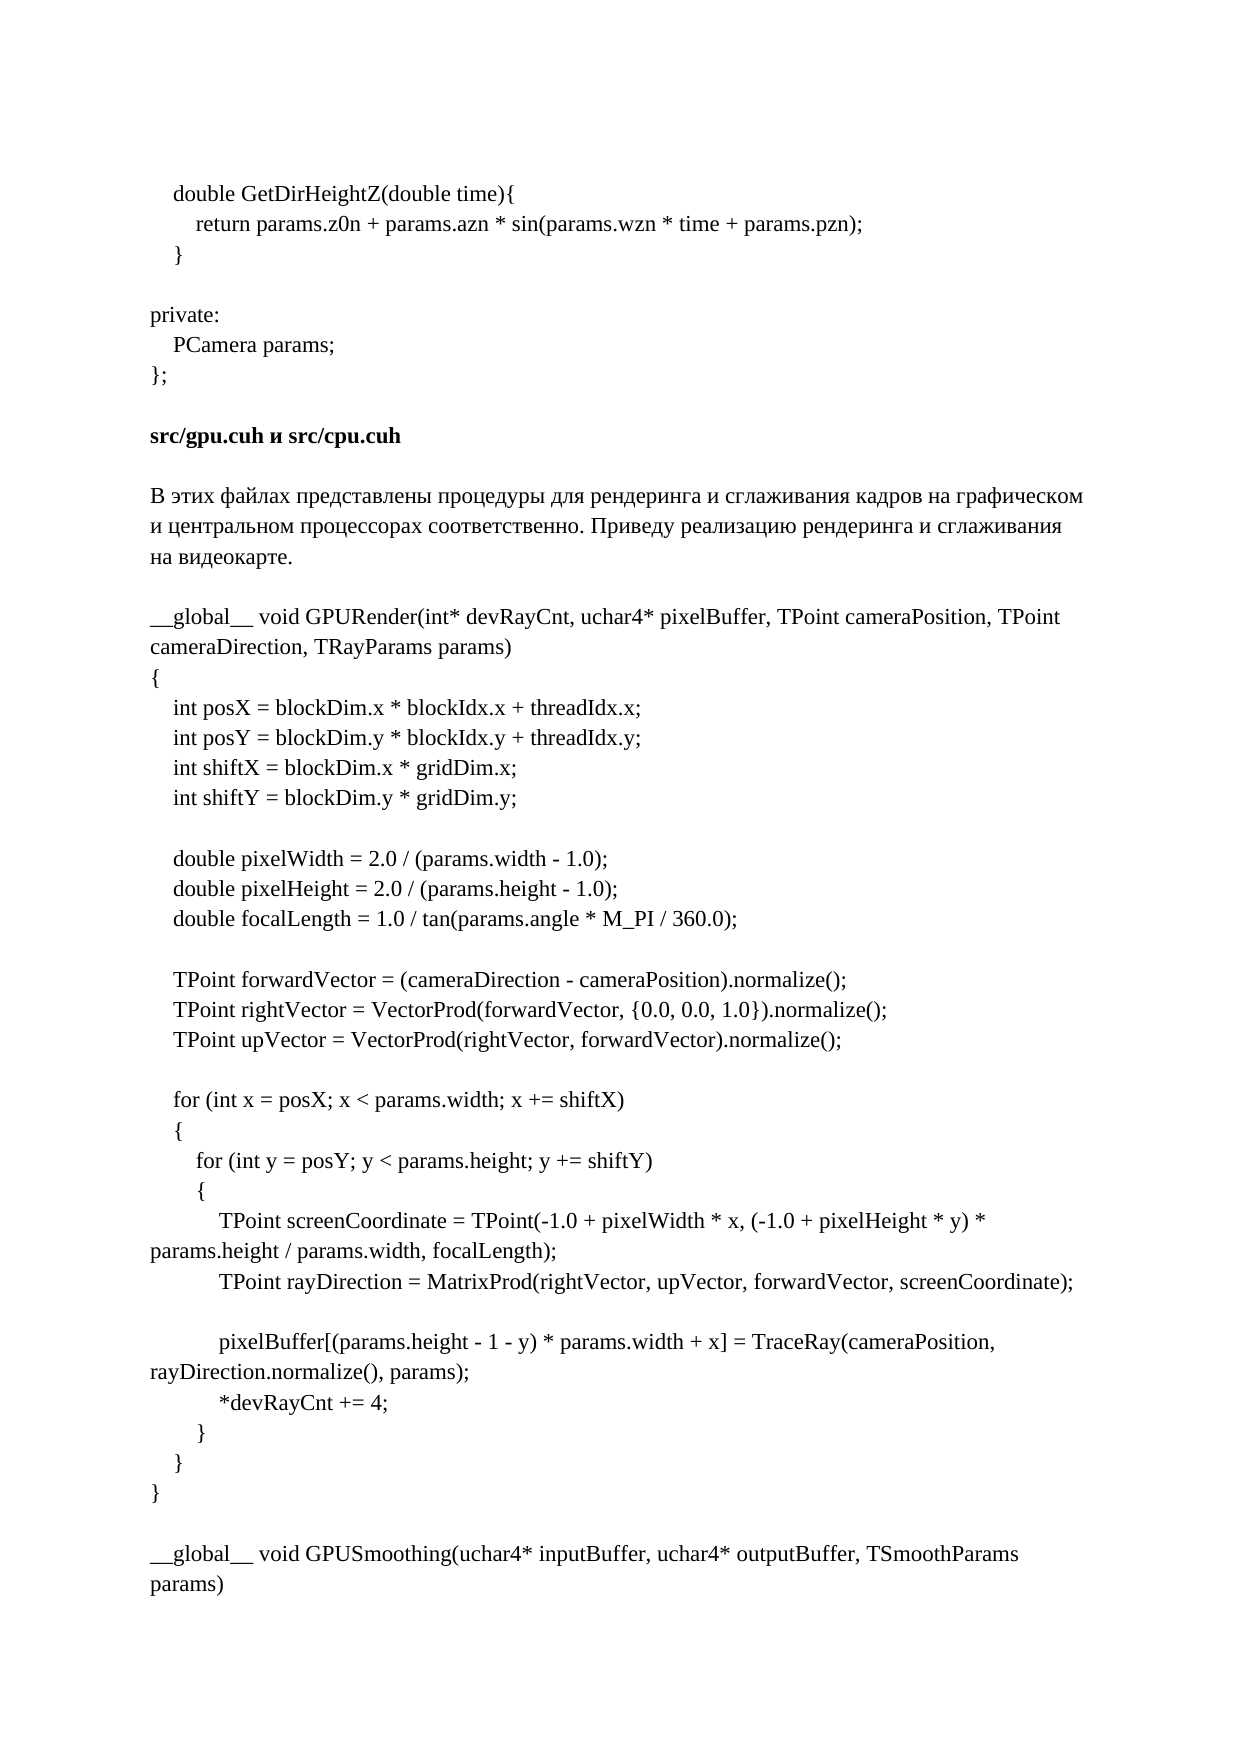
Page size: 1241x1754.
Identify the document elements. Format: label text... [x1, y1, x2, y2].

text *devRayCnt += 4; [150, 1388, 1090, 1415]
text int shiftY = blockDim.y * gridDim.y; [150, 784, 1090, 811]
text int shiftX = blockDim.x * gridDim.x; [150, 754, 1090, 781]
text int posX = blockDim.x * blockIdx.x + threadIdx.x; [150, 694, 1090, 720]
text double GetDirHeightZ(double time){ [150, 180, 1090, 207]
text { [150, 1177, 1090, 1203]
text private: [150, 301, 1090, 327]
text В этих файлах представлены процедуры для рендеринга и сглаживания кадров на графическом и центральном процессорах соответственно. Приведу реализацию рендеринга и сглаживания на видеокарте. [150, 482, 1090, 569]
text pixelBuffer[(params.height - 1 - y) * params.width + x] = TraceRay(cameraPosition, rayDirection.normalize(), params); [150, 1328, 1090, 1385]
text TPoint screenCoordinate = TPoint(-1.0 + pixelWidth * x, (-1.0 + pixelHeight * y) * params.height / params.width, focalLength); [150, 1207, 1090, 1264]
text } [150, 1479, 1090, 1506]
text TPoint rightVector = VectorProd(forwardVector, {0.0, 0.0, 1.0}).normalize(); [150, 996, 1090, 1022]
text } [150, 1419, 1090, 1445]
text src/gpu.cuh и src/cpu.cuh [150, 422, 1090, 448]
text __global__ void GPURender(int* devRayCnt, uchar4* pixelBuffer, TPoint cameraPosition, TPoint cameraDirection, TRayParams params) [150, 603, 1090, 660]
text { [150, 663, 1090, 690]
text double pixelHeight = 2.0 / (params.height - 1.0); [150, 875, 1090, 901]
text { [150, 1117, 1090, 1143]
text return params.z0n + params.azn * sin(params.wzn * time + params.pzn); [150, 210, 1090, 237]
text } [150, 241, 1090, 267]
text int posY = blockDim.y * blockIdx.y + threadIdx.y; [150, 724, 1090, 750]
text TPoint upVector = VectorProd(rightVector, forwardVector).normalize(); [150, 1026, 1090, 1052]
text } [150, 1449, 1090, 1475]
text for (int y = posY; y < params.height; y += shiftY) [150, 1147, 1090, 1173]
text TPoint rayDirection = MatrixProd(rightVector, upVector, forwardVector, screenCoordinate); [150, 1268, 1090, 1294]
text PCamera params; [150, 331, 1090, 358]
text for (int x = posX; x < params.width; x += shiftX) [150, 1086, 1090, 1113]
text TPoint forwardVector = (cameraDirection - cameraPosition).normalize(); [150, 966, 1090, 992]
text double focalLength = 1.0 / tan(params.angle * M_PI / 360.0); [150, 905, 1090, 932]
text double pixelWidth = 2.0 / (params.width - 1.0); [150, 845, 1090, 871]
text __global__ void GPUSmoothing(uchar4* inputBuffer, uchar4* outputBuffer, TSmoothParams params) [150, 1539, 1090, 1596]
text }; [150, 361, 1090, 388]
